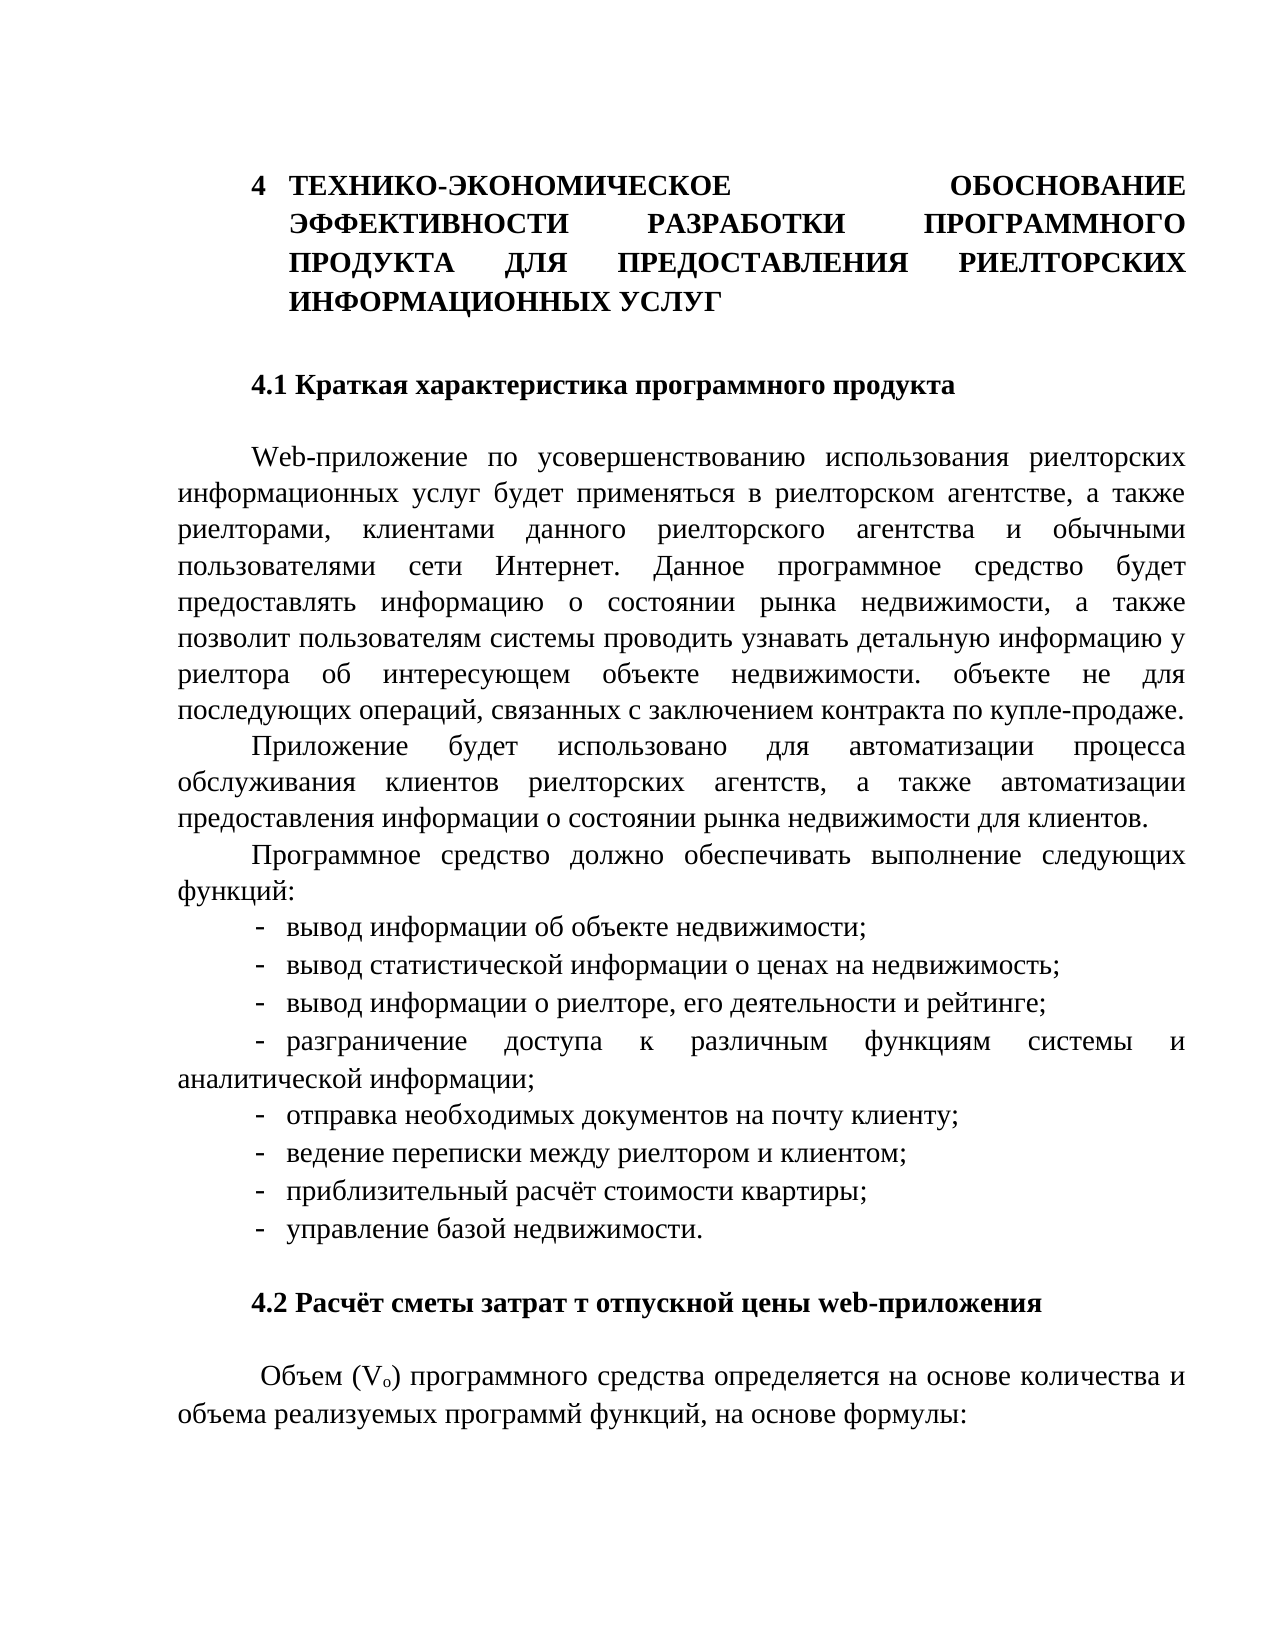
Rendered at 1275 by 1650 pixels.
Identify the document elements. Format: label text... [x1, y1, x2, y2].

list разграничение доступа к различным функциям системы и аналитической информации; [177, 1023, 1186, 1095]
list Web-приложение по усовершенствованию использования риелторских информационных услуг будет применяться в риелторском агентстве, а также риелторами, клиентами данного риелторского агентства и обычными пользователями сети Интернет. Данное программное средство будет предоставлять информацию о состоянии рынка недвижимости, а также позволит пользователям системы проводить узнавать детальную информацию у риелтора об интересующем объекте недвижимости. объекте не для последующих операций, связанных с заключением контракта по купле-продаже. [177, 439, 1186, 726]
subtitle ТЕХНИКО-ЭКОНОМИЧЕСКОЕ ОБОСНОВАНИЕ ЭФФЕКТИВНОСТИ РАЗРАБОТКИ ПРОГРАММНОГО ПРОДУКТА ДЛЯ ПРЕДОСТАВЛЕНИЯ РИEЛТОРСКИХ ИНФОРМАЦИОННЫХ УСЛУГ [251, 168, 1186, 317]
list вывод информации об объекте недвижимости; [177, 909, 1186, 945]
list вывод информации о риелторе, его деятельности и рейтинге; [177, 985, 1186, 1021]
list управление базой недвижимости. [177, 1211, 1186, 1247]
list 4.1 Краткая характеристика программного продукта [177, 367, 1186, 400]
list 4.2 Расчёт сметы затрат т отпускной цены web-приложения [177, 1286, 1186, 1319]
list отправка необходимых документов на почту клиенту; [177, 1097, 1186, 1133]
list Приложение будет использовано для автоматизации процесса обслуживания клиентов риелторских агентств, а также автоматизации предоставления информации о состоянии рынка недвижимости для клиентов. [177, 728, 1186, 834]
list приблизительный расчёт стоимости квартиры; [177, 1173, 1186, 1209]
list Программное средство должно обеспечивать выполнение следующих функций: [177, 837, 1186, 906]
list ведение переписки между риелтором и клиентом; [177, 1135, 1186, 1171]
list Объем (Vо) программного средства определяется на основе количества и объема реализуемых программй функций, на основе формулы: [177, 1358, 1185, 1430]
list вывод статистической информации о ценах на недвижимость; [177, 947, 1186, 983]
